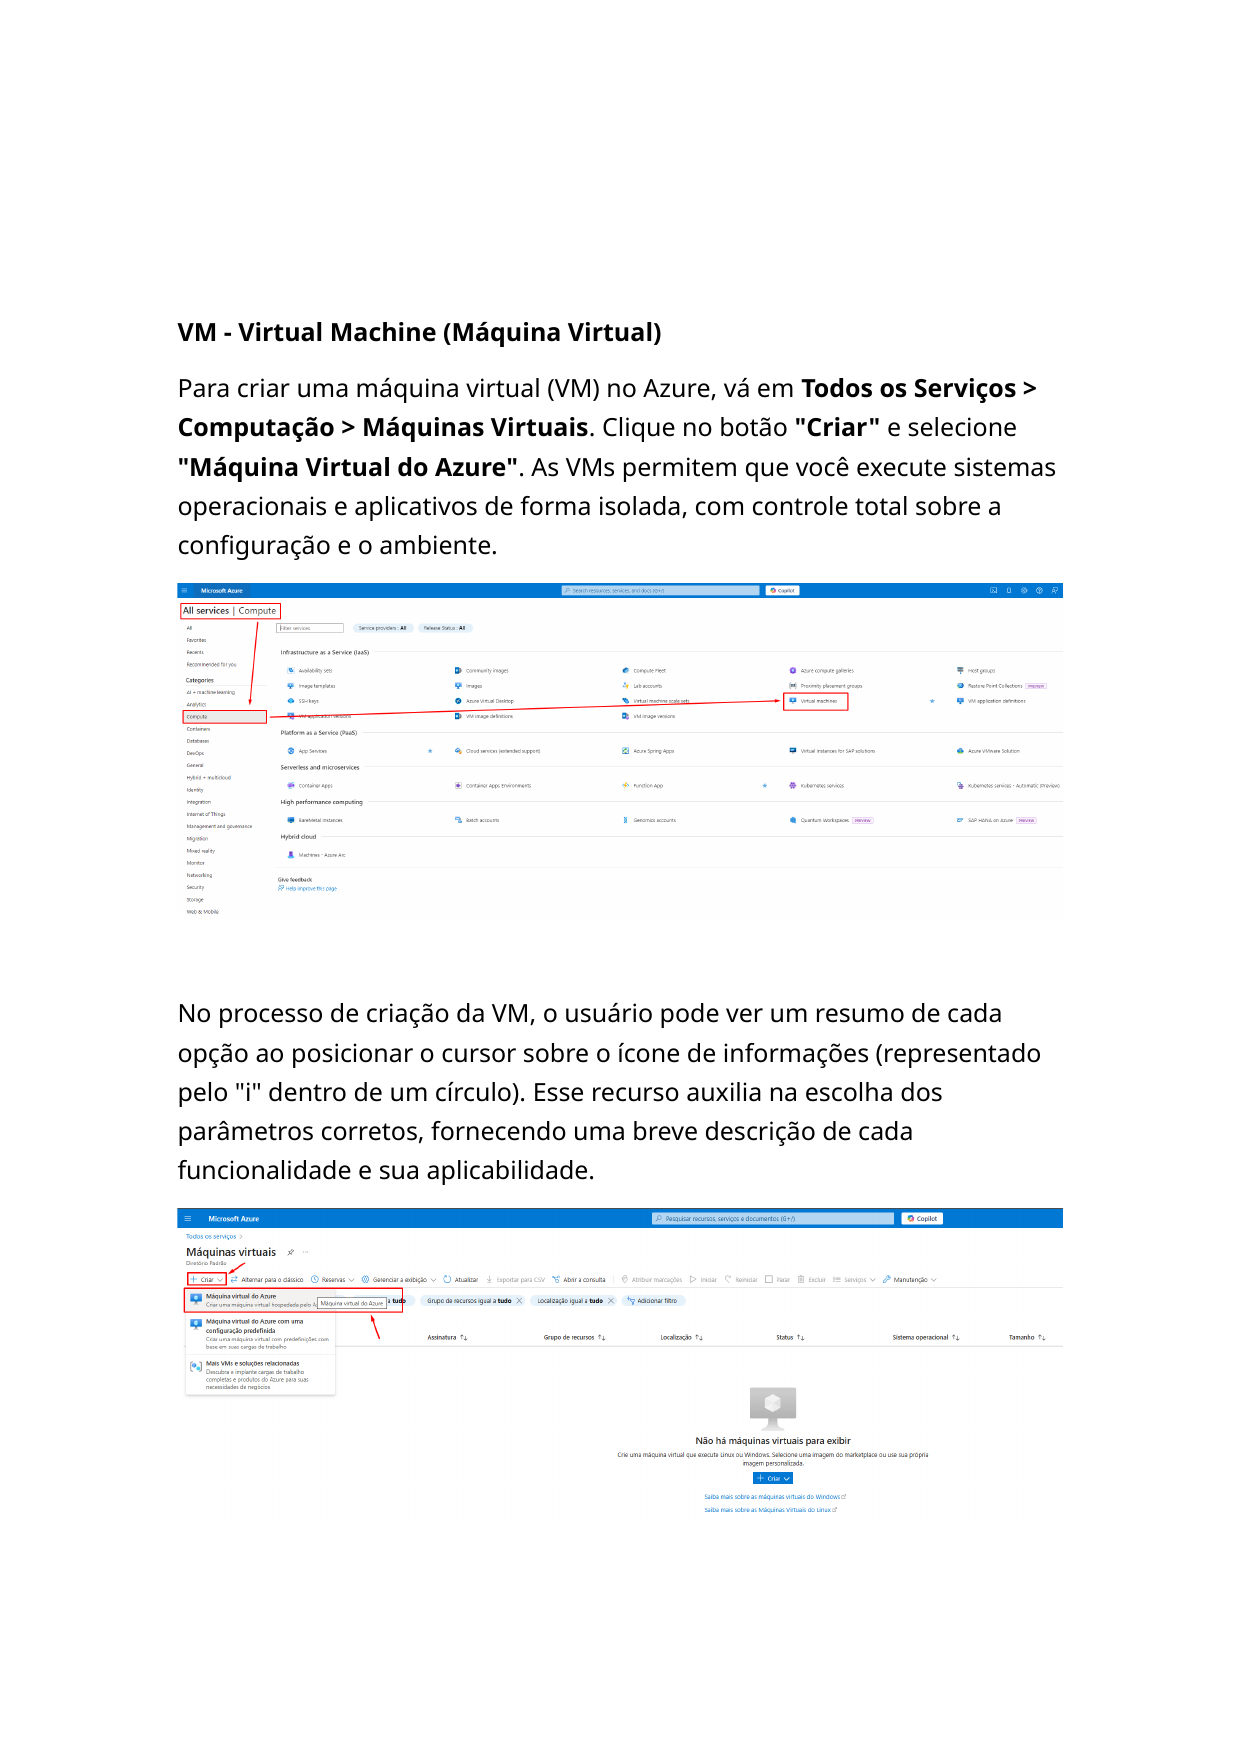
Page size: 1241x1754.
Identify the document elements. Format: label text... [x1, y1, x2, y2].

text VM - Virtual Machine (Máquina Virtual) [177, 315, 1063, 349]
picture [177, 583, 1063, 919]
text No processo de criação da VM, o usuário pode ver um resumo de cada opção ao posicionar o cursor sobre o ícone de informações (representado pelo "i" dentro de um círculo). Esse recurso auxilia na escolha dos parâmetros corretos, fornecendo uma breve descrição de cada funcionalidade e sua aplicabilidade. [177, 996, 1063, 1187]
picture [177, 1208, 1063, 1522]
text Para criar uma máquina virtual (VM) no Azure, vá em Todos os Serviços > Computação > Máquinas Virtuais. Clique no botão "Criar" e selecione "Máquina Virtual do Azure". As VMs permitem que você execute sistemas operacionais e aplicativos de forma isolada, com controle total sobre a configuração e o ambiente. [177, 371, 1063, 562]
